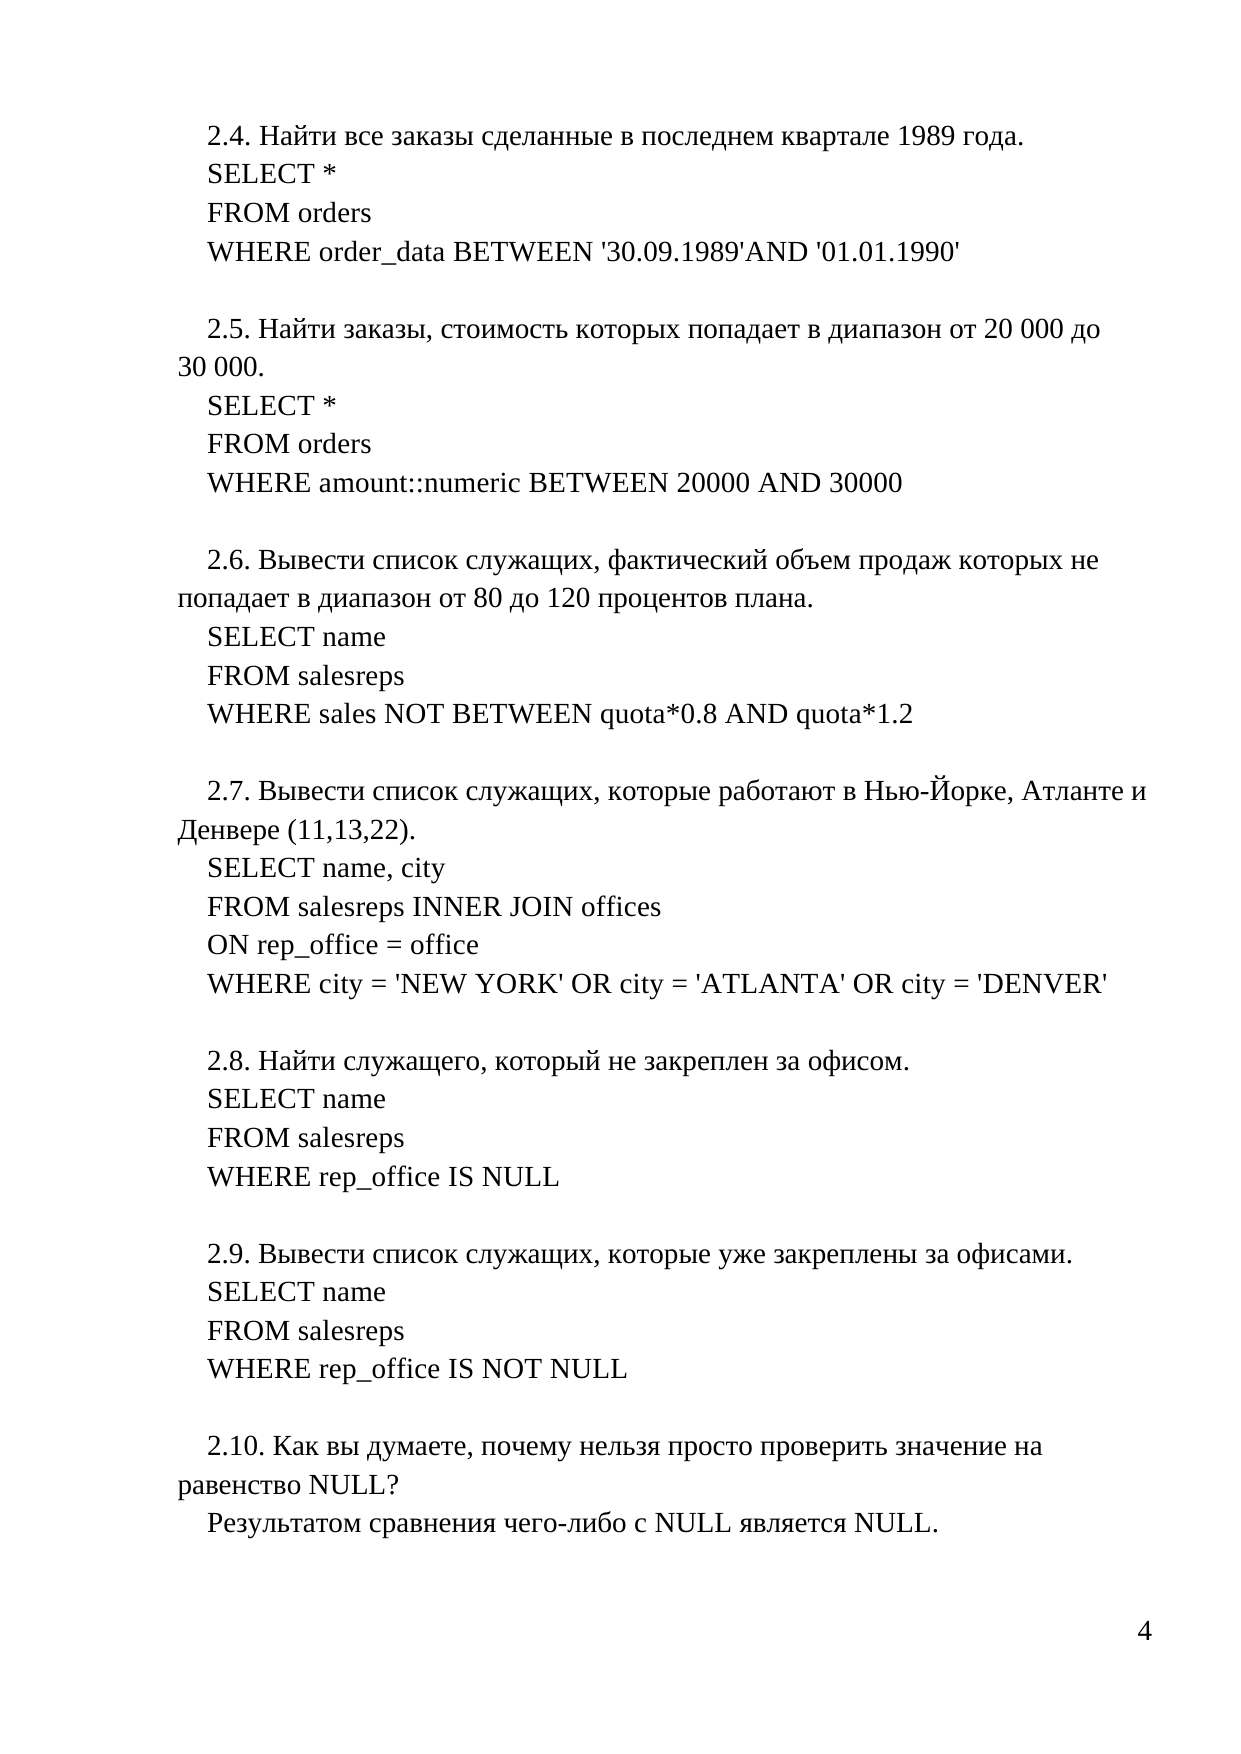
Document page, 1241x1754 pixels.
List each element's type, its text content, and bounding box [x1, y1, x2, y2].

text SELECT name [177, 1082, 1152, 1115]
text WHERE city = 'NEW YORK' OR city = 'ATLANTA' OR city = 'DENVER' [177, 966, 1152, 999]
text SELECT name, city [177, 850, 1152, 884]
text WHERE sales NOT BETWEEN quota*0.8 AND quota*1.2 [177, 696, 1152, 730]
text 2.10. Как вы думаете, почему нельзя просто проверить значение на равенство NULL? [177, 1428, 1152, 1501]
text WHERE order_data BETWEEN '30.09.1989'AND '01.01.1990' [177, 234, 1152, 267]
text WHERE rep_office IS NULL [177, 1159, 1152, 1192]
text SELECT * [177, 157, 1152, 190]
text FROM salesreps INNER JOIN offices [177, 889, 1152, 922]
text SELECT * [177, 388, 1152, 421]
text FROM salesreps [177, 1313, 1152, 1346]
text SELECT name [177, 619, 1152, 653]
text WHERE rep_office IS NOT NULL [177, 1351, 1152, 1385]
text 2.4. Найти все заказы сделанные в последнем квартале 1989 года. [177, 118, 1152, 152]
text FROM salesreps [177, 1120, 1152, 1154]
text ON rep_office = office [177, 927, 1152, 961]
text 2.9. Вывести список служащих, которые уже закреплены за офисами. [177, 1236, 1152, 1269]
text Результатом сравнения чего-либо с NULL является NULL. [177, 1506, 1152, 1539]
text FROM salesreps [177, 658, 1152, 691]
text SELECT name [177, 1274, 1152, 1308]
text FROM orders [177, 195, 1152, 229]
text WHERE amount::numeric BETWEEN 20000 AND 30000 [177, 465, 1152, 498]
text FROM orders [177, 426, 1152, 460]
text 2.5. Найти заказы, стоимость которых попадает в диапазон от 20 000 до 30 000. [177, 311, 1152, 383]
text 2.7. Вывести список служащих, которые работают в Нью-Йорке, Атланте и Денвере (11,13,22). [177, 773, 1152, 845]
text 2.6. Вывести список служащих, фактический объем продаж которых не попадает в диапазон от 80 до 120 процентов плана. [177, 542, 1152, 614]
text 2.8. Найти служащего, который не закреплен за офисом. [177, 1043, 1152, 1077]
